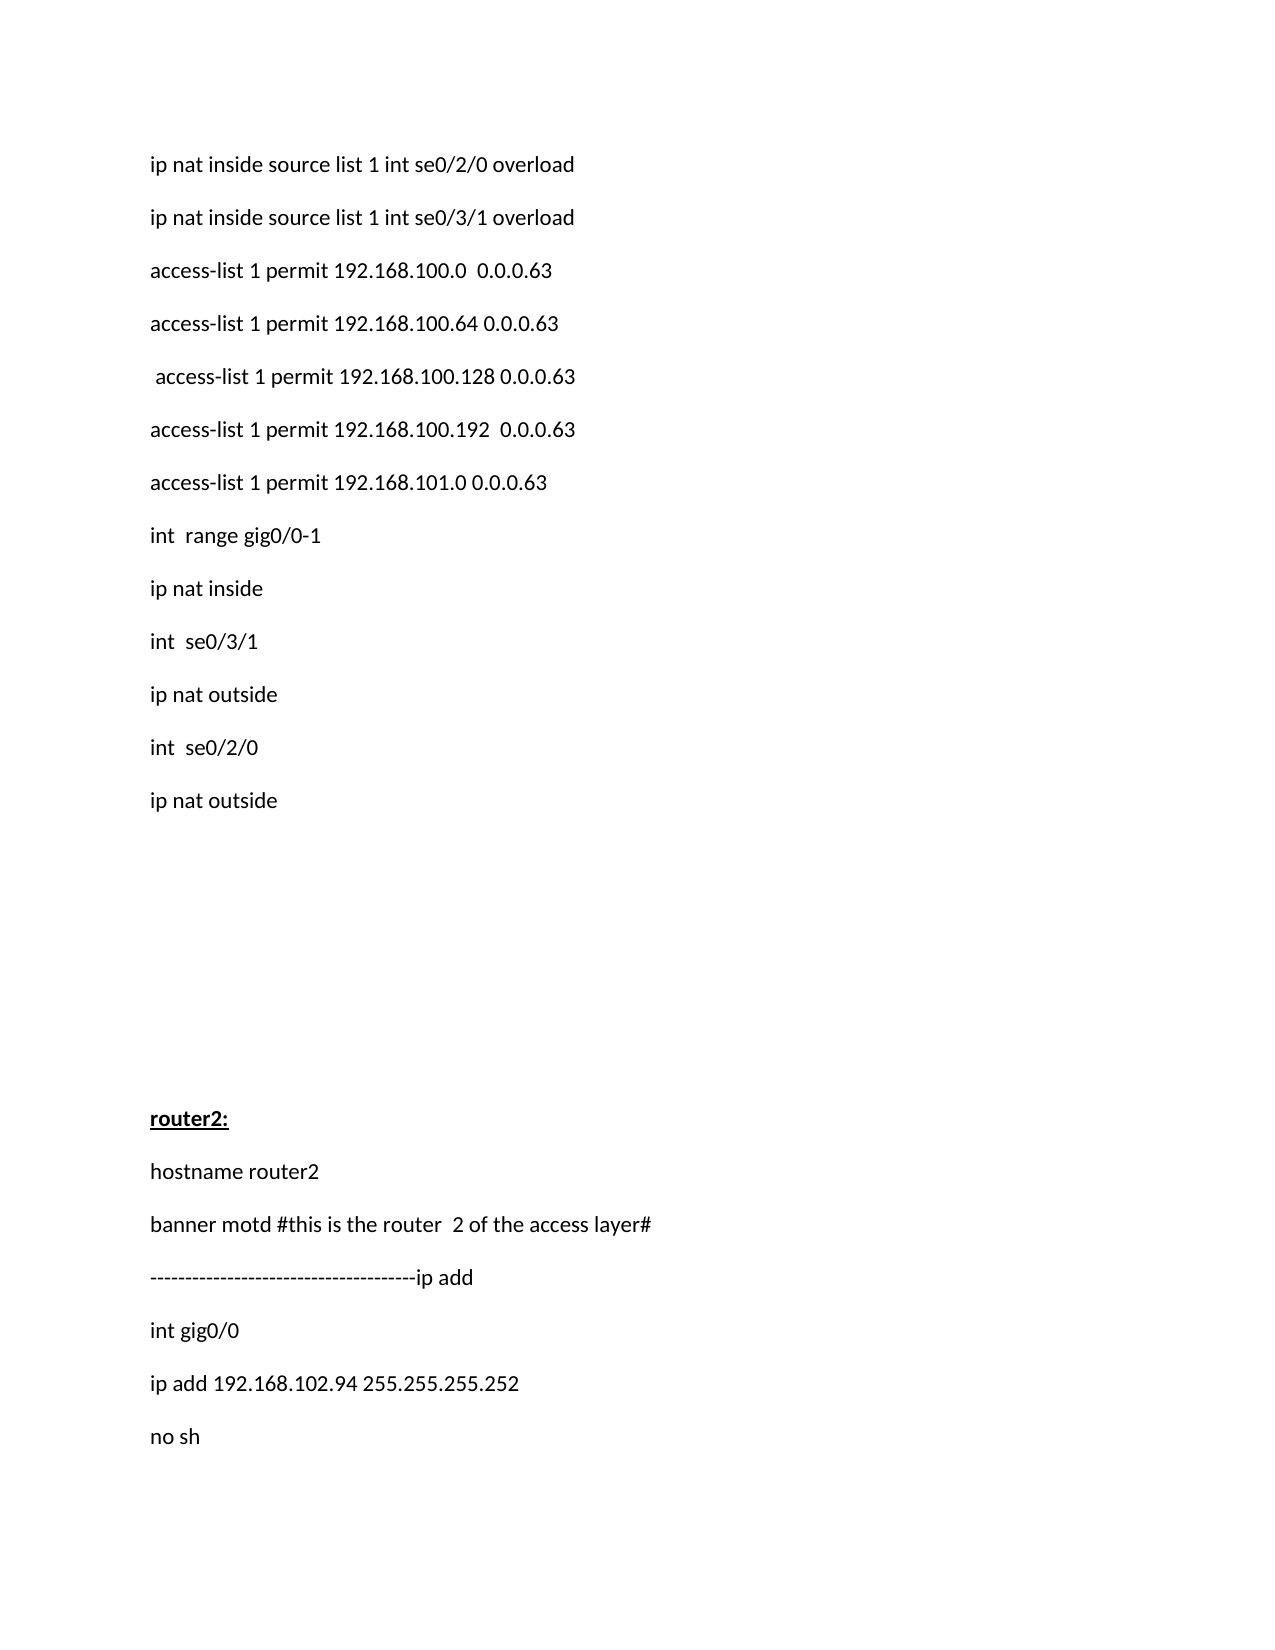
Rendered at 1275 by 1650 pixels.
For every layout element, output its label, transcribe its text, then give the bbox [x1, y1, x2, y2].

text ip add 192.168.102.94 255.255.255.252 [150, 1369, 1125, 1397]
text ip nat inside source list 1 int se0/3/1 overload [150, 203, 1125, 231]
text int se0/3/1 [150, 627, 1125, 655]
text ip nat outside [150, 786, 1125, 814]
text banner motd #this is the router 2 of the access layer# [150, 1210, 1125, 1238]
text router2: [150, 1104, 1125, 1132]
text access-list 1 permit 192.168.100.0 0.0.0.63 [150, 256, 1125, 284]
text access-list 1 permit 192.168.101.0 0.0.0.63 [150, 468, 1125, 496]
text hostname router2 [150, 1157, 1125, 1185]
text --------------------------------------ip add [150, 1263, 1125, 1291]
text access-list 1 permit 192.168.100.192 0.0.0.63 [150, 415, 1125, 443]
text no sh [150, 1422, 1125, 1451]
text ip nat inside source list 1 int se0/2/0 overload [150, 150, 1125, 178]
text int se0/2/0 [150, 733, 1125, 761]
text int range gig0/0-1 [150, 521, 1125, 549]
text int gig0/0 [150, 1316, 1125, 1344]
text access-list 1 permit 192.168.100.128 0.0.0.63 [150, 362, 1125, 390]
text ip nat outside [150, 680, 1125, 708]
text access-list 1 permit 192.168.100.64 0.0.0.63 [150, 309, 1125, 337]
text ip nat inside [150, 574, 1125, 602]
